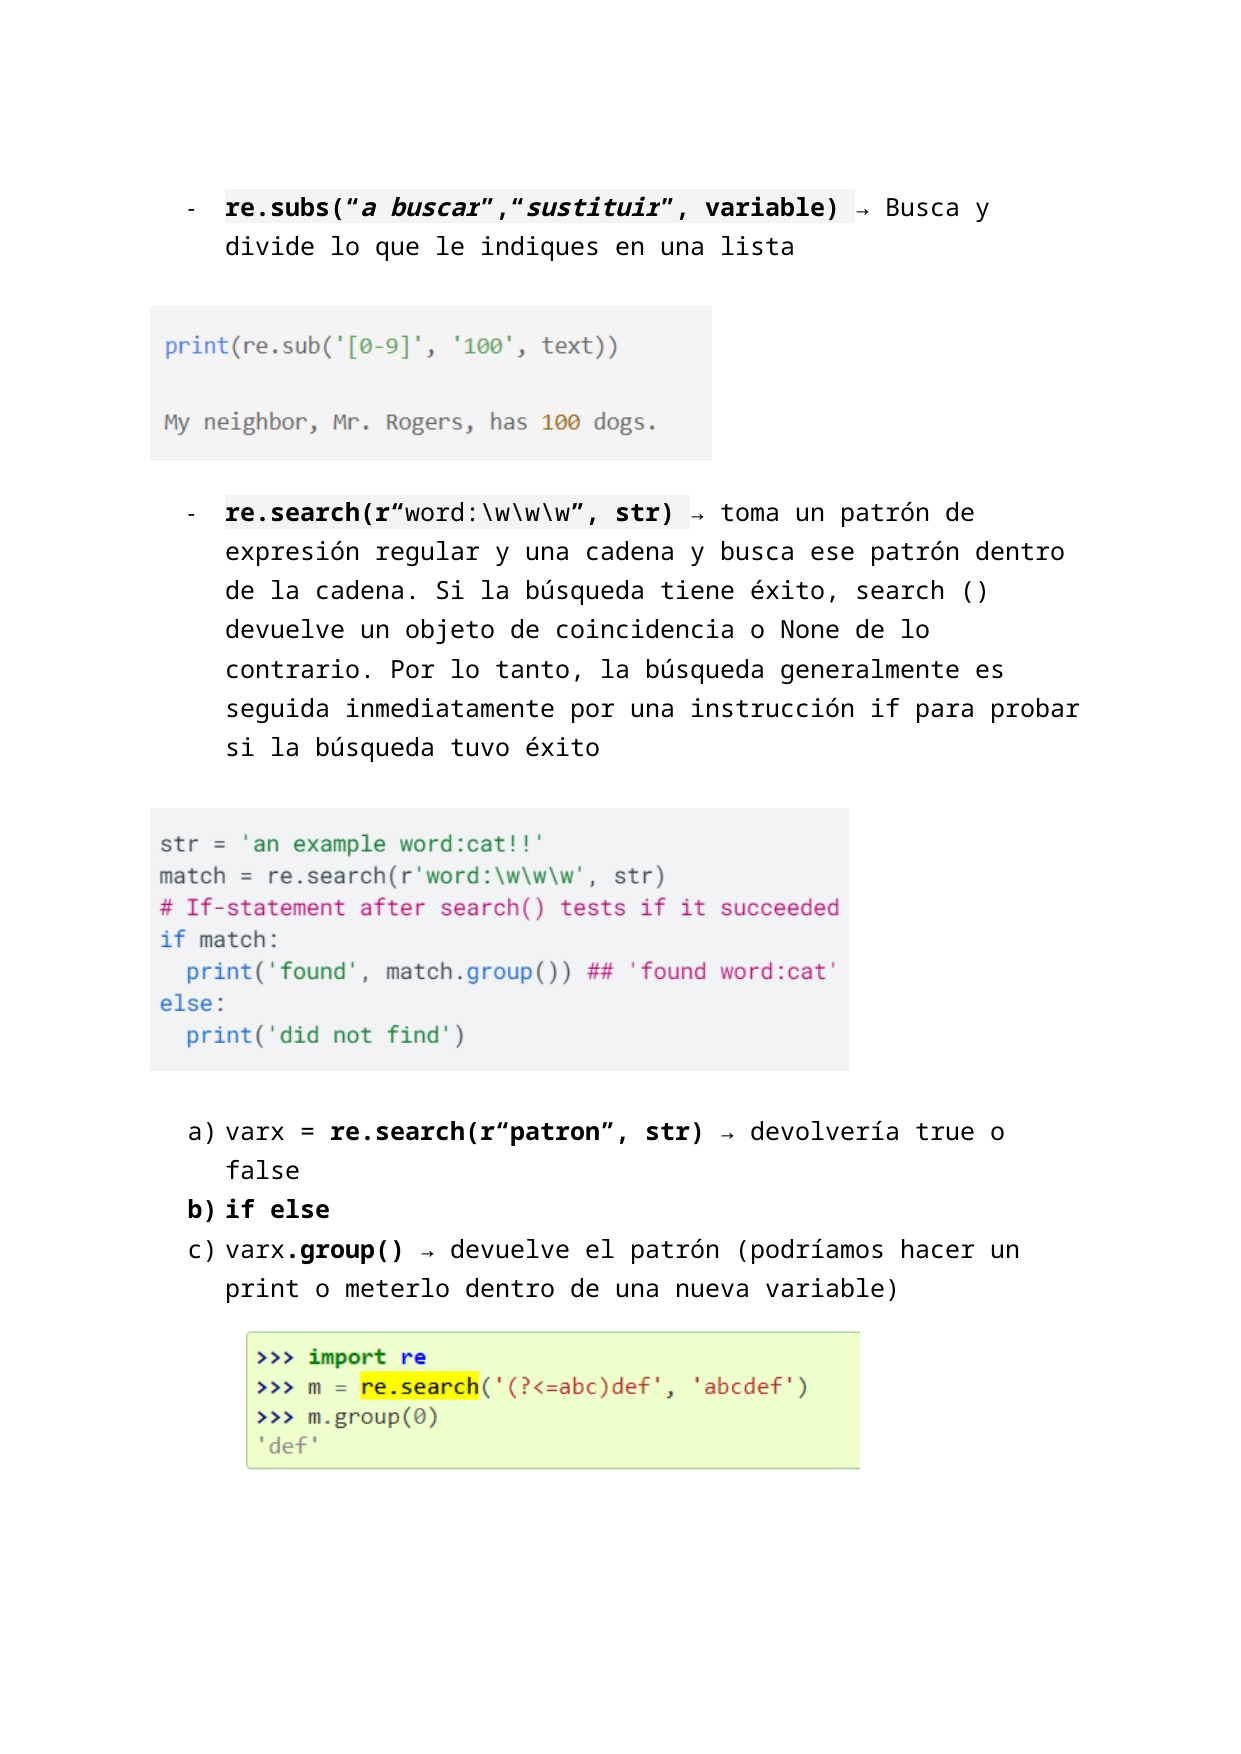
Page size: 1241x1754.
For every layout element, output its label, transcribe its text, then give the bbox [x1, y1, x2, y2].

picture [225, 1309, 861, 1485]
list re.subs(“a buscar”,“sustituir”, variable) → Busca y divide lo que le indiques en una lista [187, 189, 1090, 262]
picture [150, 808, 850, 1071]
picture [150, 306, 712, 461]
list varx.group() → devuelve el patrón (podríamos hacer un print o meterlo dentro de una nueva variable) [187, 1231, 1090, 1304]
list re.search(r“word:\w\w\w”, str) → toma un patrón de expresión regular y una cadena y busca ese patrón dentro de la cadena. Si la búsqueda tiene éxito, search () devuelve un objeto de coincidencia o None de lo contrario. Por lo tanto, la búsqueda generalmente es seguida inmediatamente por una instrucción if para probar si la búsqueda tuvo éxito [187, 495, 1090, 764]
list if else [187, 1192, 1090, 1226]
list varx = re.search(r“patron”, str) → devolvería true o false [187, 1114, 1090, 1187]
